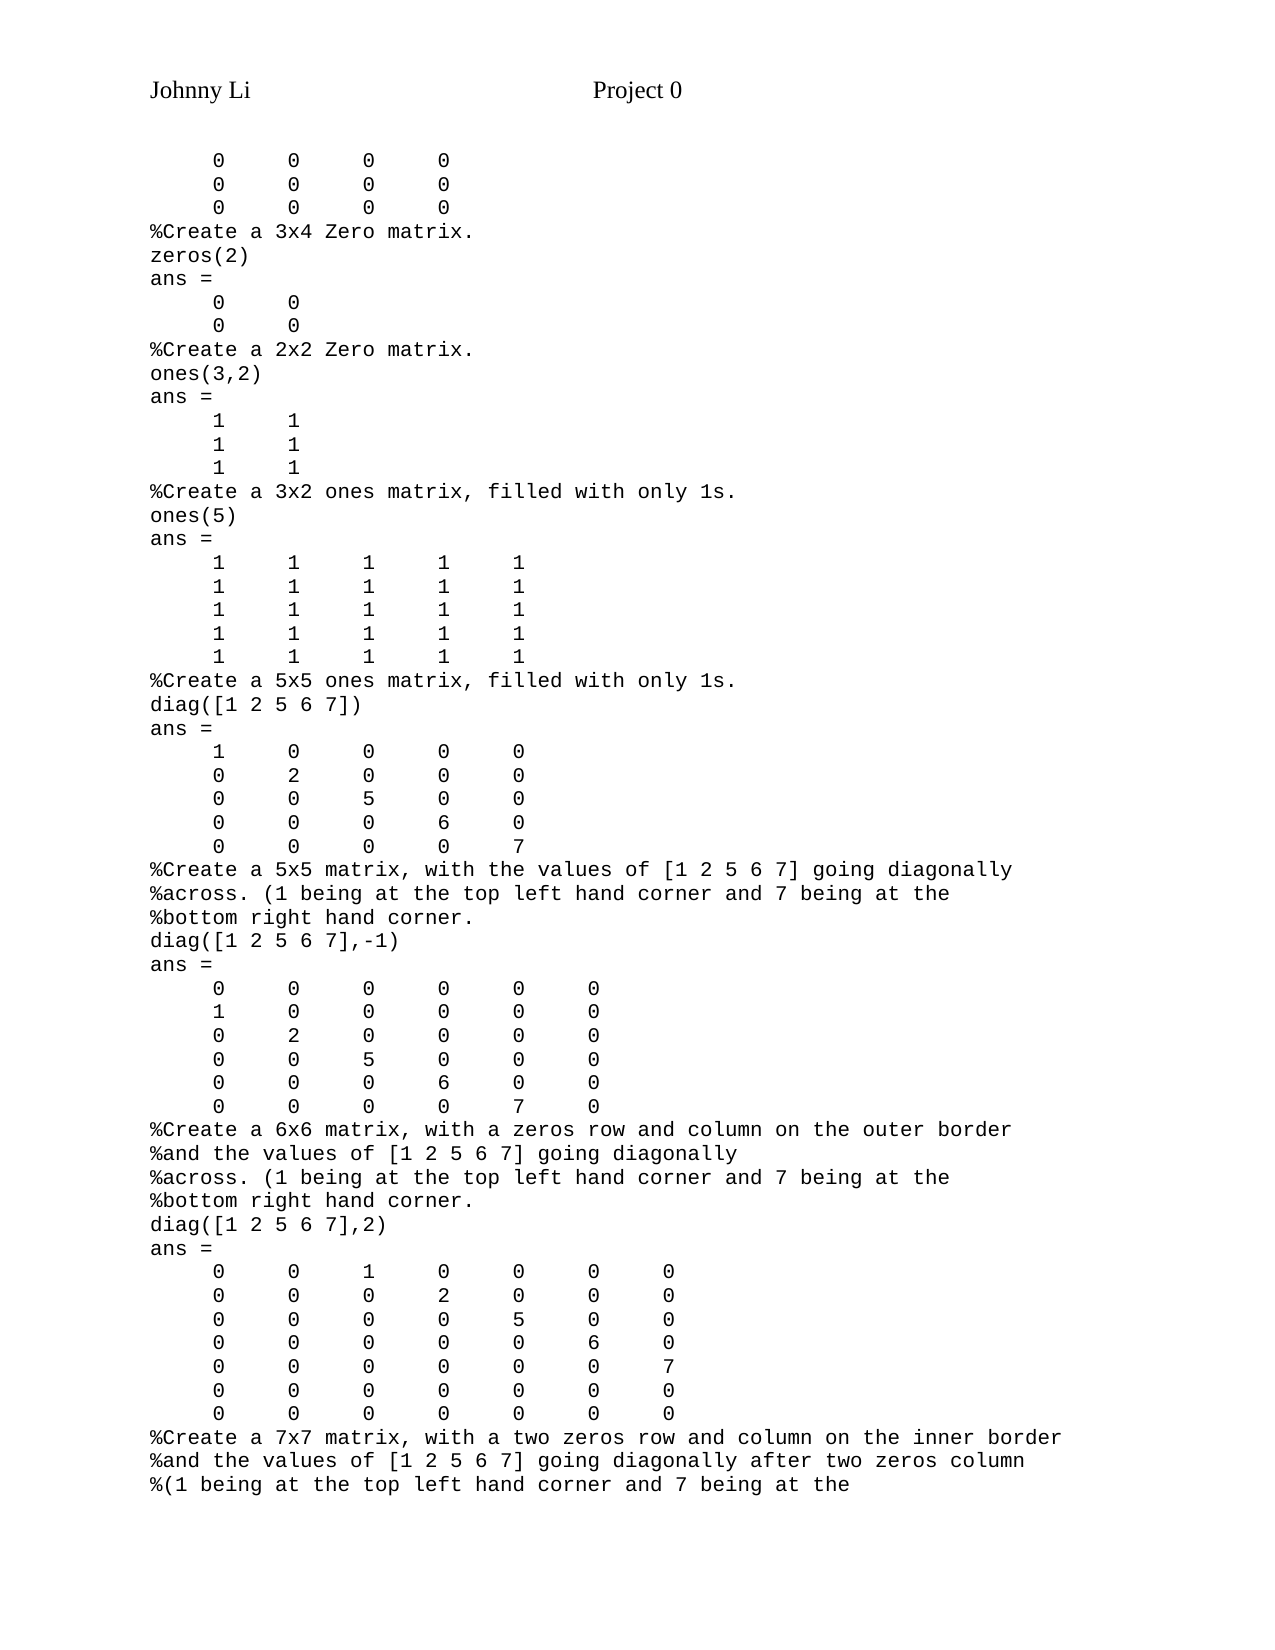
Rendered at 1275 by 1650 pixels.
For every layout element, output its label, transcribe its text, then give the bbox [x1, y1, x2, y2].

text 0 0 0 0 0 0 0 [150, 1379, 1125, 1403]
text 0 0 0 0 0 6 0 [150, 1332, 1125, 1356]
text 1 0 0 0 0 [150, 741, 1125, 765]
text 0 0 [150, 316, 1125, 339]
text 0 0 [150, 292, 1125, 316]
text 0 0 5 0 0 [150, 788, 1125, 812]
text %Create a 3x4 Zero matrix. [150, 221, 1125, 244]
text 0 0 5 0 0 0 [150, 1048, 1125, 1072]
text ans = [150, 954, 1125, 978]
text ans = [150, 268, 1125, 292]
text %across. (1 being at the top left hand corner and 7 being at the [150, 883, 1125, 907]
text 0 0 0 0 7 [150, 836, 1125, 859]
text %Create a 3x2 ones matrix, filled with only 1s. [150, 481, 1125, 505]
text diag([1 2 5 6 7]) [150, 694, 1125, 717]
text 1 1 1 1 1 [150, 599, 1125, 623]
text 0 0 1 0 0 0 0 [150, 1261, 1125, 1285]
text 0 0 0 6 0 [150, 812, 1125, 836]
text ones(5) [150, 505, 1125, 528]
text ans = [150, 528, 1125, 552]
text %Create a 7x7 matrix, with a two zeros row and column on the inner border [150, 1427, 1125, 1451]
text 0 2 0 0 0 0 [150, 1025, 1125, 1048]
text diag([1 2 5 6 7],2) [150, 1214, 1125, 1238]
text 0 0 0 2 0 0 0 [150, 1285, 1125, 1309]
text 1 1 1 1 1 [150, 576, 1125, 599]
text 0 0 0 0 [150, 197, 1125, 221]
text 1 1 [150, 457, 1125, 481]
text ans = [150, 1238, 1125, 1261]
text 0 0 0 0 7 0 [150, 1096, 1125, 1119]
text ones(3,2) [150, 363, 1125, 386]
text 0 0 0 0 0 0 7 [150, 1356, 1125, 1379]
text %Create a 5x5 ones matrix, filled with only 1s. [150, 670, 1125, 694]
text zeros(2) [150, 244, 1125, 268]
text %bottom right hand corner. [150, 907, 1125, 930]
text 1 1 1 1 1 [150, 623, 1125, 647]
text ans = [150, 386, 1125, 410]
text ans = [150, 717, 1125, 741]
text 0 0 0 0 0 0 [150, 978, 1125, 1001]
text 0 0 0 6 0 0 [150, 1072, 1125, 1096]
text 0 0 0 0 [150, 174, 1125, 197]
text %across. (1 being at the top left hand corner and 7 being at the [150, 1167, 1125, 1190]
text 1 0 0 0 0 0 [150, 1001, 1125, 1025]
text %Create a 2x2 Zero matrix. [150, 339, 1125, 363]
text %(1 being at the top left hand corner and 7 being at the [150, 1474, 1125, 1498]
text 0 2 0 0 0 [150, 765, 1125, 788]
text 0 0 0 0 [150, 150, 1125, 174]
text 1 1 [150, 410, 1125, 434]
text %and the values of [1 2 5 6 7] going diagonally [150, 1143, 1125, 1167]
text %Create a 5x5 matrix, with the values of [1 2 5 6 7] going diagonally [150, 859, 1125, 883]
text 1 1 [150, 434, 1125, 457]
text %and the values of [1 2 5 6 7] going diagonally after two zeros column [150, 1451, 1125, 1474]
text 0 0 0 0 5 0 0 [150, 1309, 1125, 1332]
text 1 1 1 1 1 [150, 552, 1125, 576]
text 1 1 1 1 1 [150, 647, 1125, 670]
text 0 0 0 0 0 0 0 [150, 1403, 1125, 1427]
text %bottom right hand corner. [150, 1190, 1125, 1214]
text diag([1 2 5 6 7],-1) [150, 930, 1125, 954]
text %Create a 6x6 matrix, with a zeros row and column on the outer border [150, 1119, 1125, 1143]
